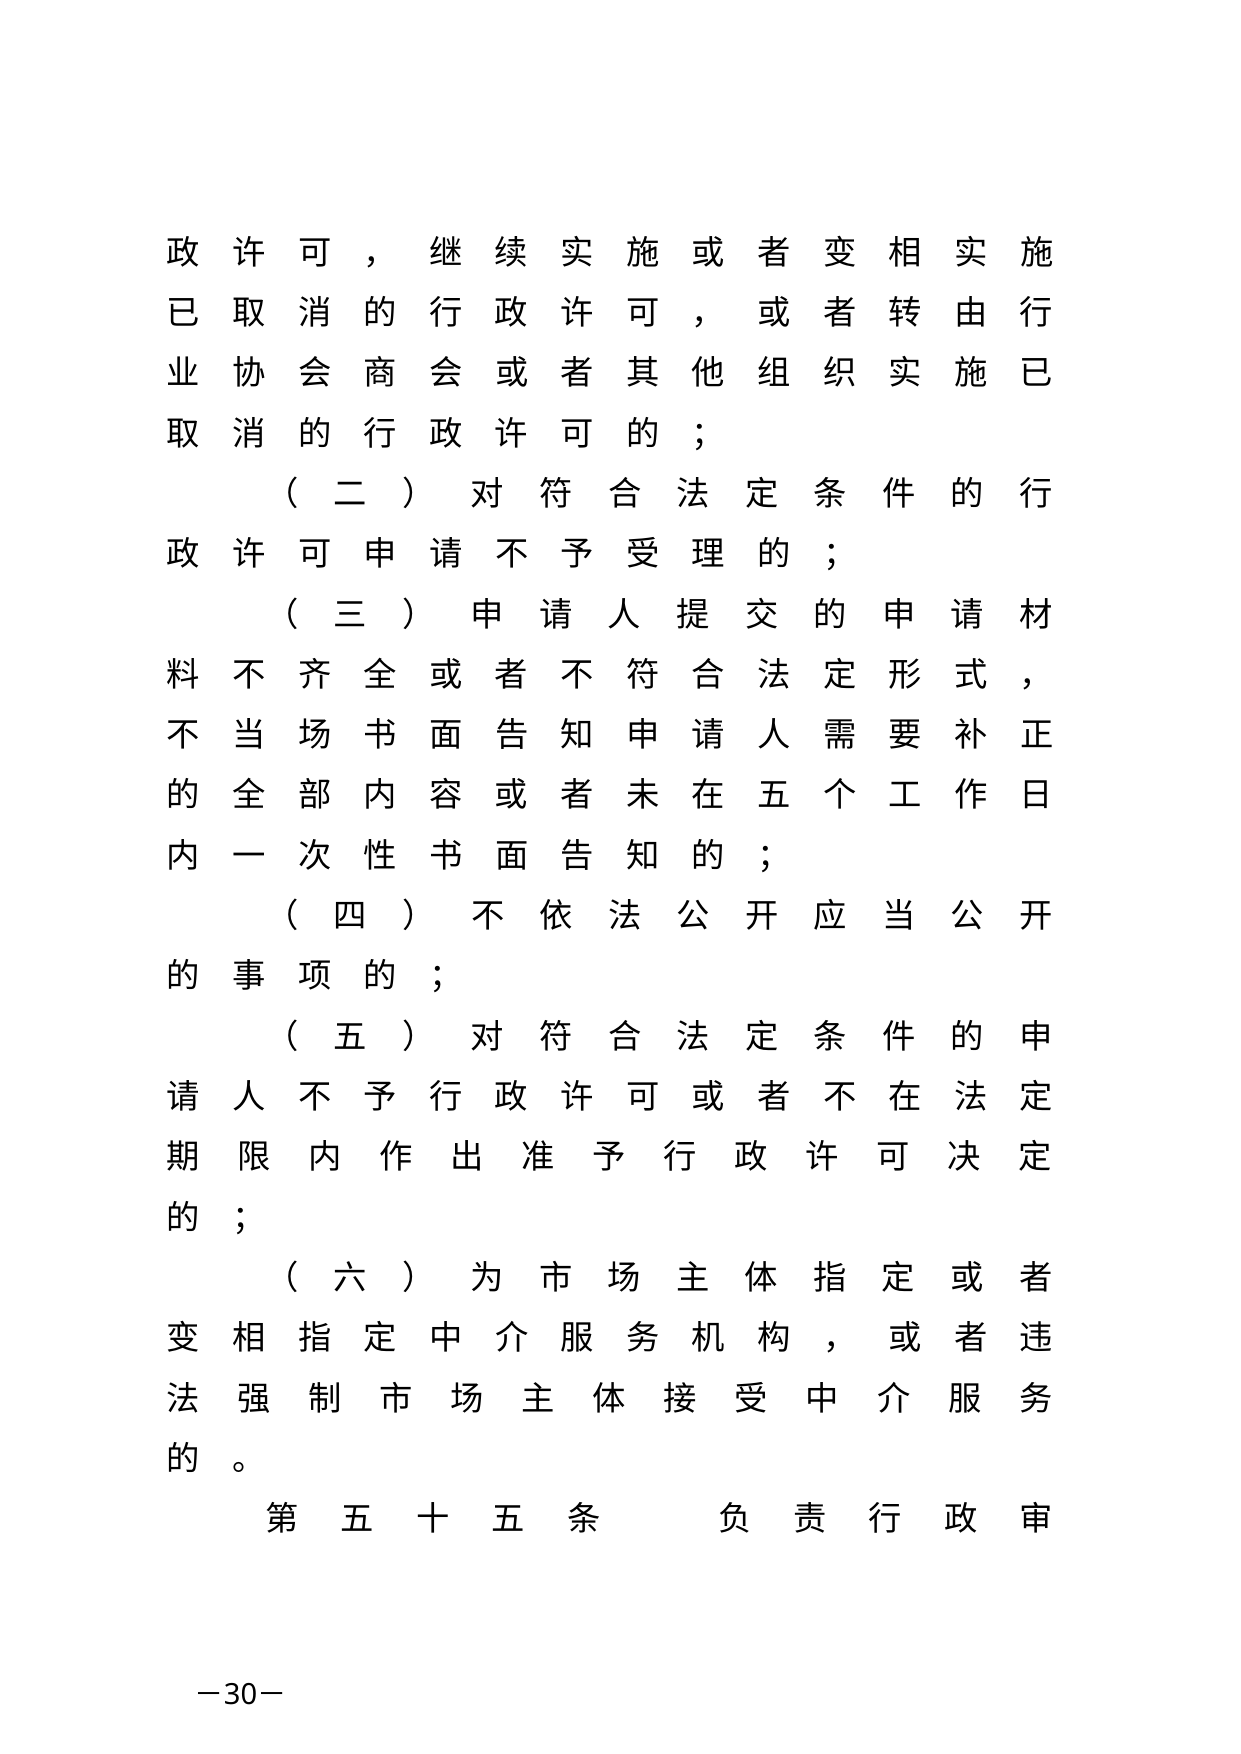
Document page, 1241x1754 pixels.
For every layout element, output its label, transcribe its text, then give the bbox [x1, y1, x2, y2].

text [167, 219, 1085, 461]
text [167, 1486, 1085, 1546]
text （六）为市场主体指定或者变相指定中介服务机构，或者违法强制市场主体接受中介服务的。 [167, 1245, 1085, 1486]
text （四）不依法公开应当公开的事项的； [167, 883, 1085, 1003]
text （五）对符合法定条件的申请人不予行政许可或者不在法定期限内作出准予行政许可决定的； [167, 1003, 1085, 1245]
text （二）对符合法定条件的行政许可申请不予受理的； [167, 461, 1085, 581]
text （三）申请人提交的申请材料不齐全或者不符合法定形式，不当场书面告知申请人需要补正的全部内容或者未在五个工作日内一次性书面告知的； [167, 581, 1085, 883]
